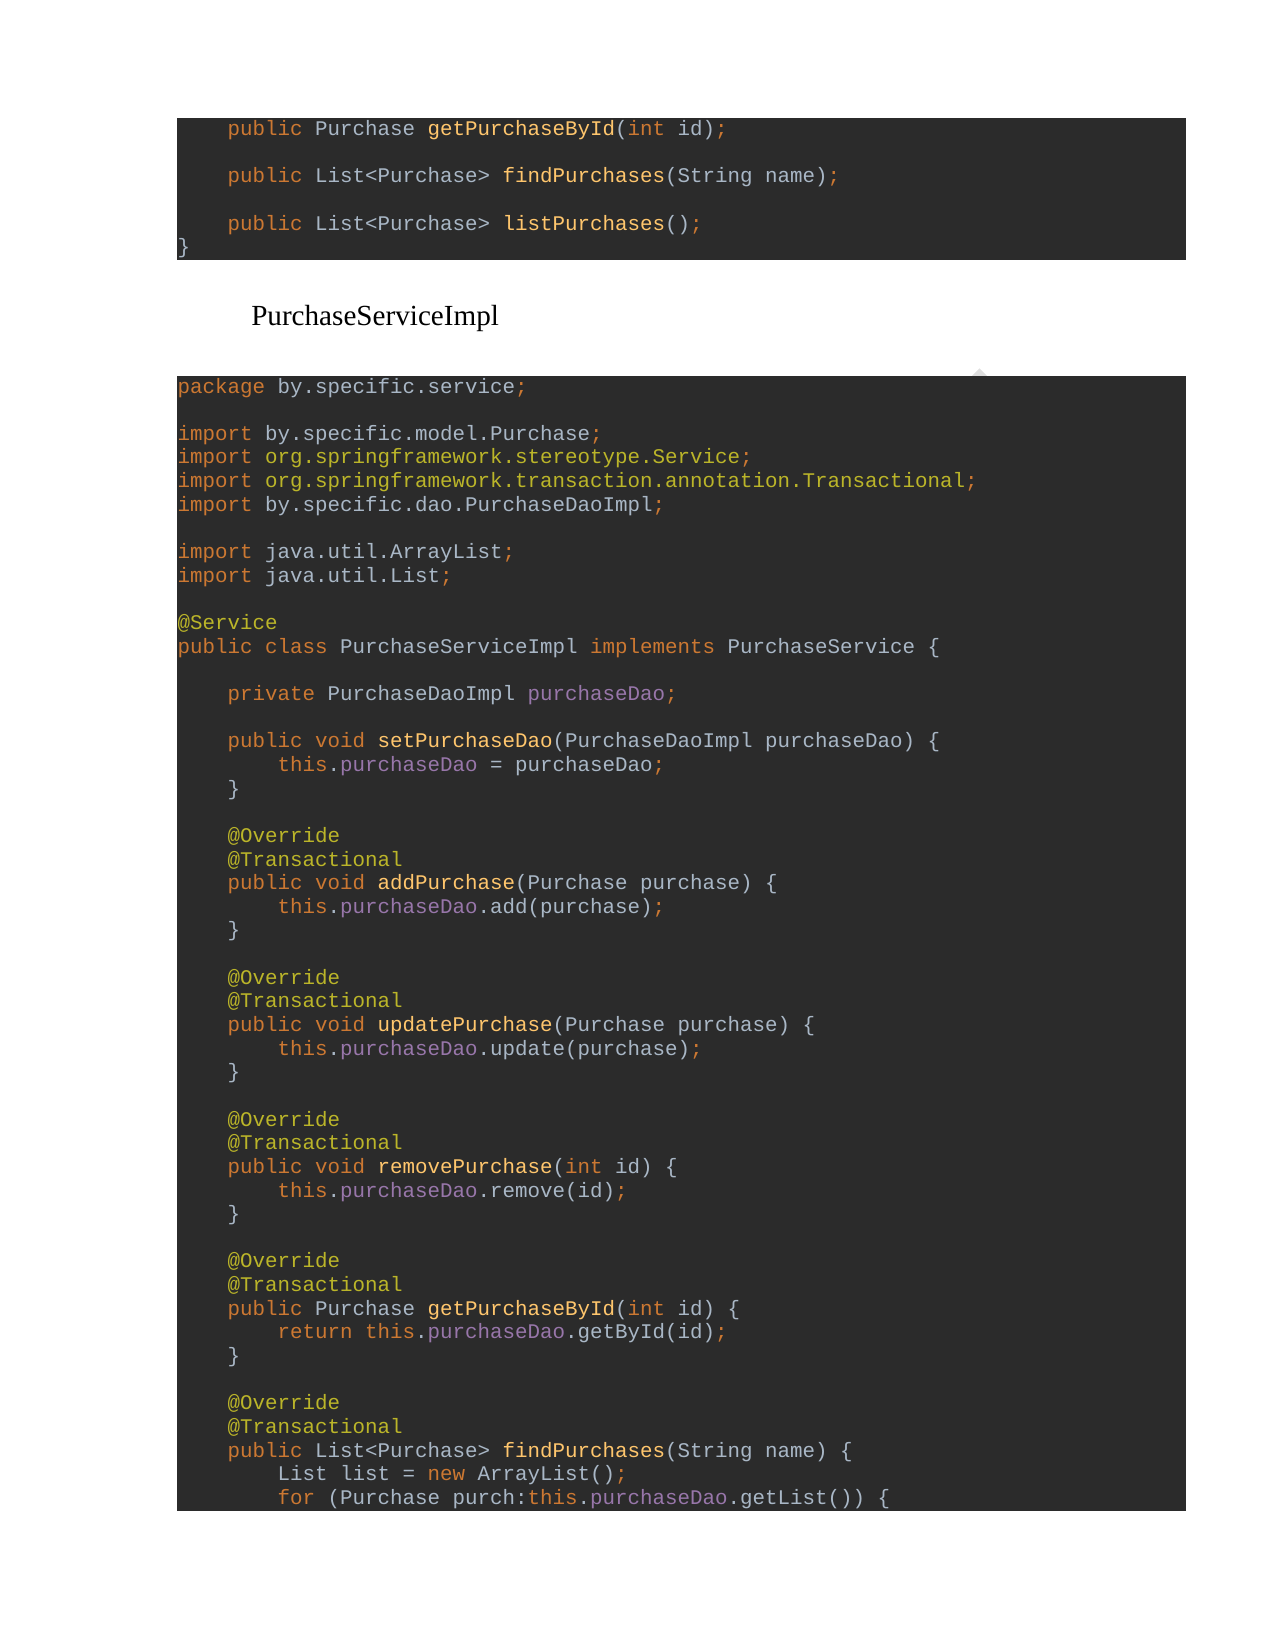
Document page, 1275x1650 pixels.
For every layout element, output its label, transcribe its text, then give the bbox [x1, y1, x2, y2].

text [177, 118, 1186, 260]
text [177, 376, 1186, 1511]
text PurchaseServiceImpl [177, 298, 1186, 332]
